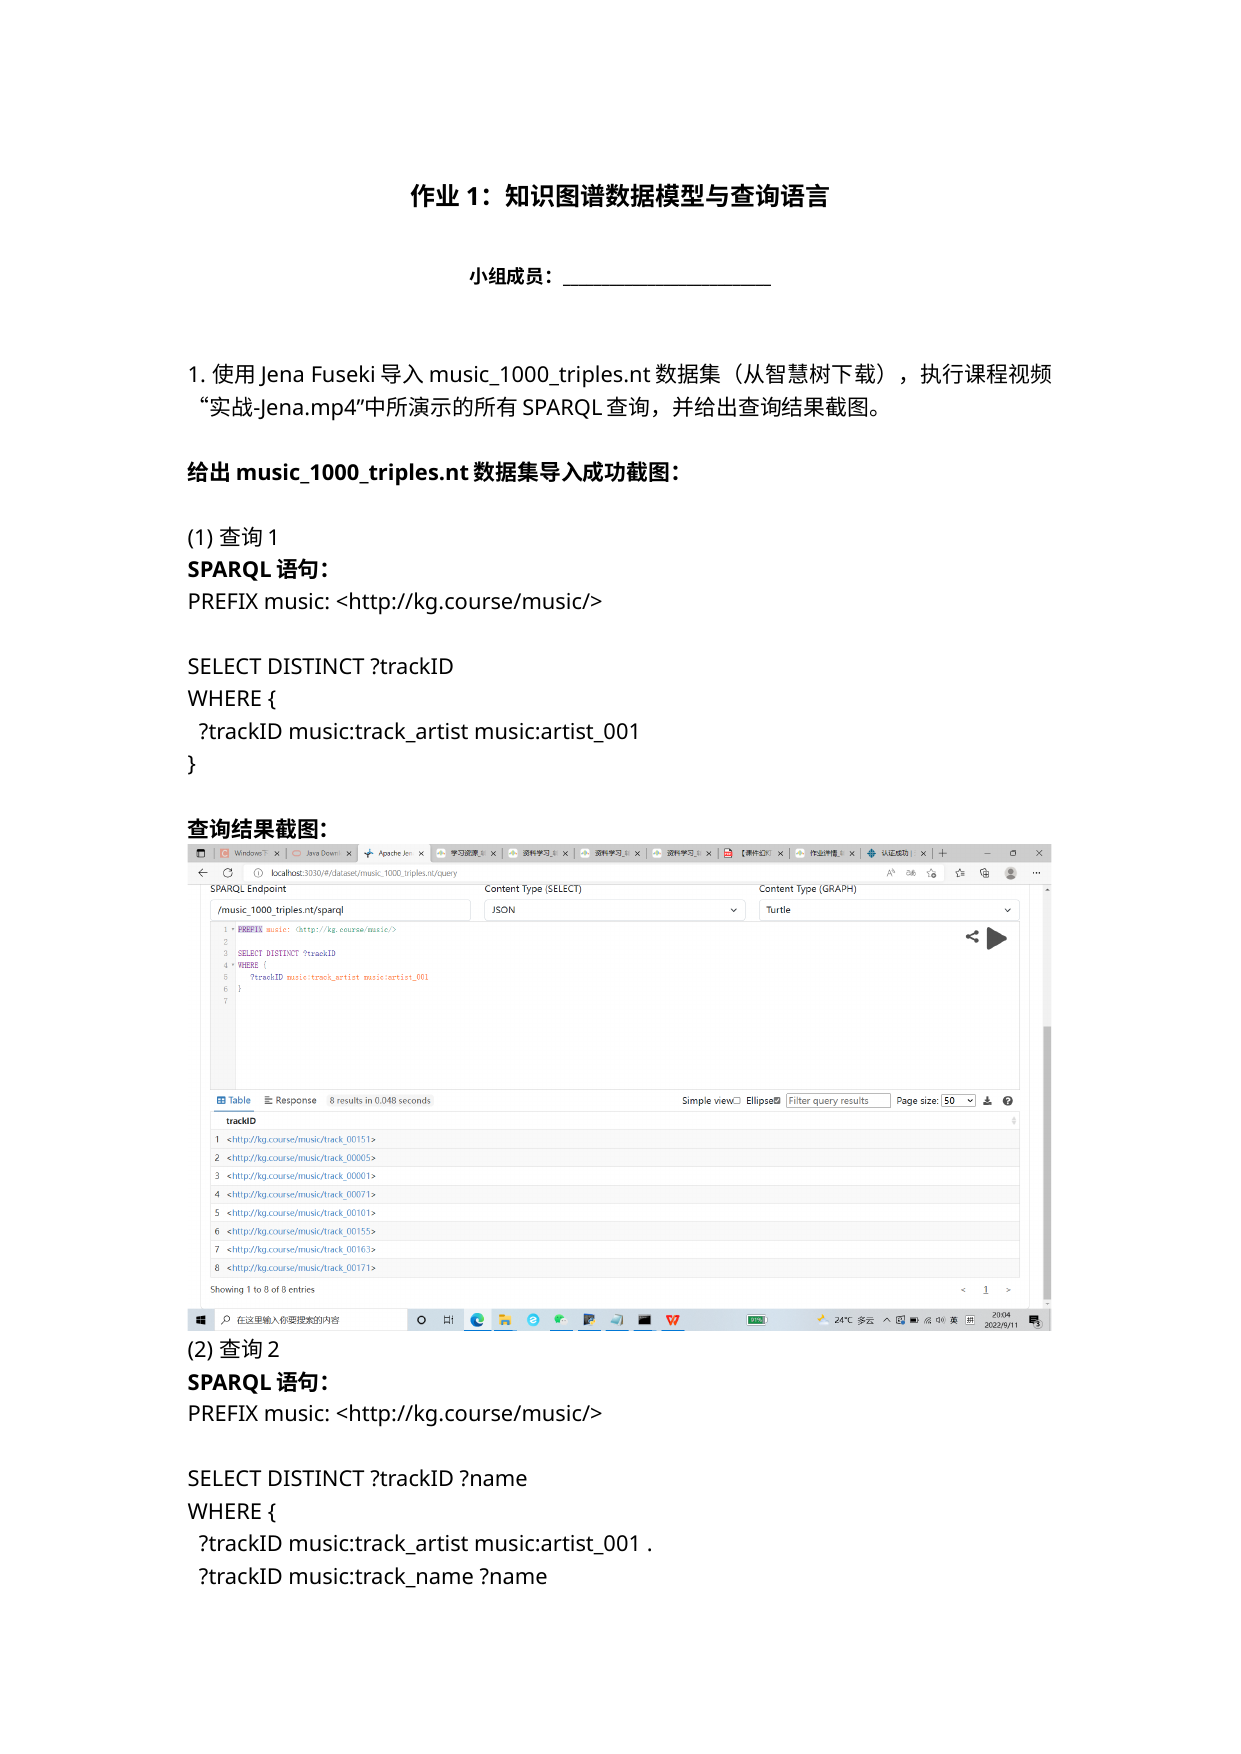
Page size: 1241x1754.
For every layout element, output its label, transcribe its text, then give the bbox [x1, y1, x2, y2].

text SELECT DISTINCT ?trackID [187, 649, 1053, 682]
text ?trackID music:track_artist music:artist_001 . [187, 1527, 1053, 1559]
text PREFIX music: <http://kg.course/music/> [187, 1397, 1053, 1429]
text ?trackID music:track_name ?name [187, 1559, 1053, 1592]
text (1) 查询1 [187, 519, 1053, 552]
text (2) 查询2 [187, 1332, 1053, 1364]
text 小组成员：___________________________ [187, 259, 1053, 292]
text 给出music_1000_triples.nt数据集导入成功截图： [187, 454, 1053, 487]
text PREFIX music: <http://kg.course/music/> [187, 584, 1053, 617]
text SPARQL语句： [187, 552, 1053, 584]
text 作业1：知识图谱数据模型与查询语言 [187, 162, 1053, 227]
text } [187, 747, 1053, 779]
text SPARQL语句： [187, 1364, 1053, 1397]
text SELECT DISTINCT ?trackID ?name [187, 1462, 1053, 1494]
picture [187, 844, 1052, 1331]
text ?trackID music:track_artist music:artist_001 [187, 714, 1053, 747]
text 查询结果截图： [187, 812, 1053, 844]
text 1. 使用Jena Fuseki导入music_1000_triples.nt数据集（从智慧树下载），执行课程视频“实战-Jena.mp4”中所演示的所有SPARQL查询，并给出查询结果截图。 [187, 357, 1053, 422]
text WHERE { [187, 1494, 1053, 1527]
text WHERE { [187, 682, 1053, 714]
